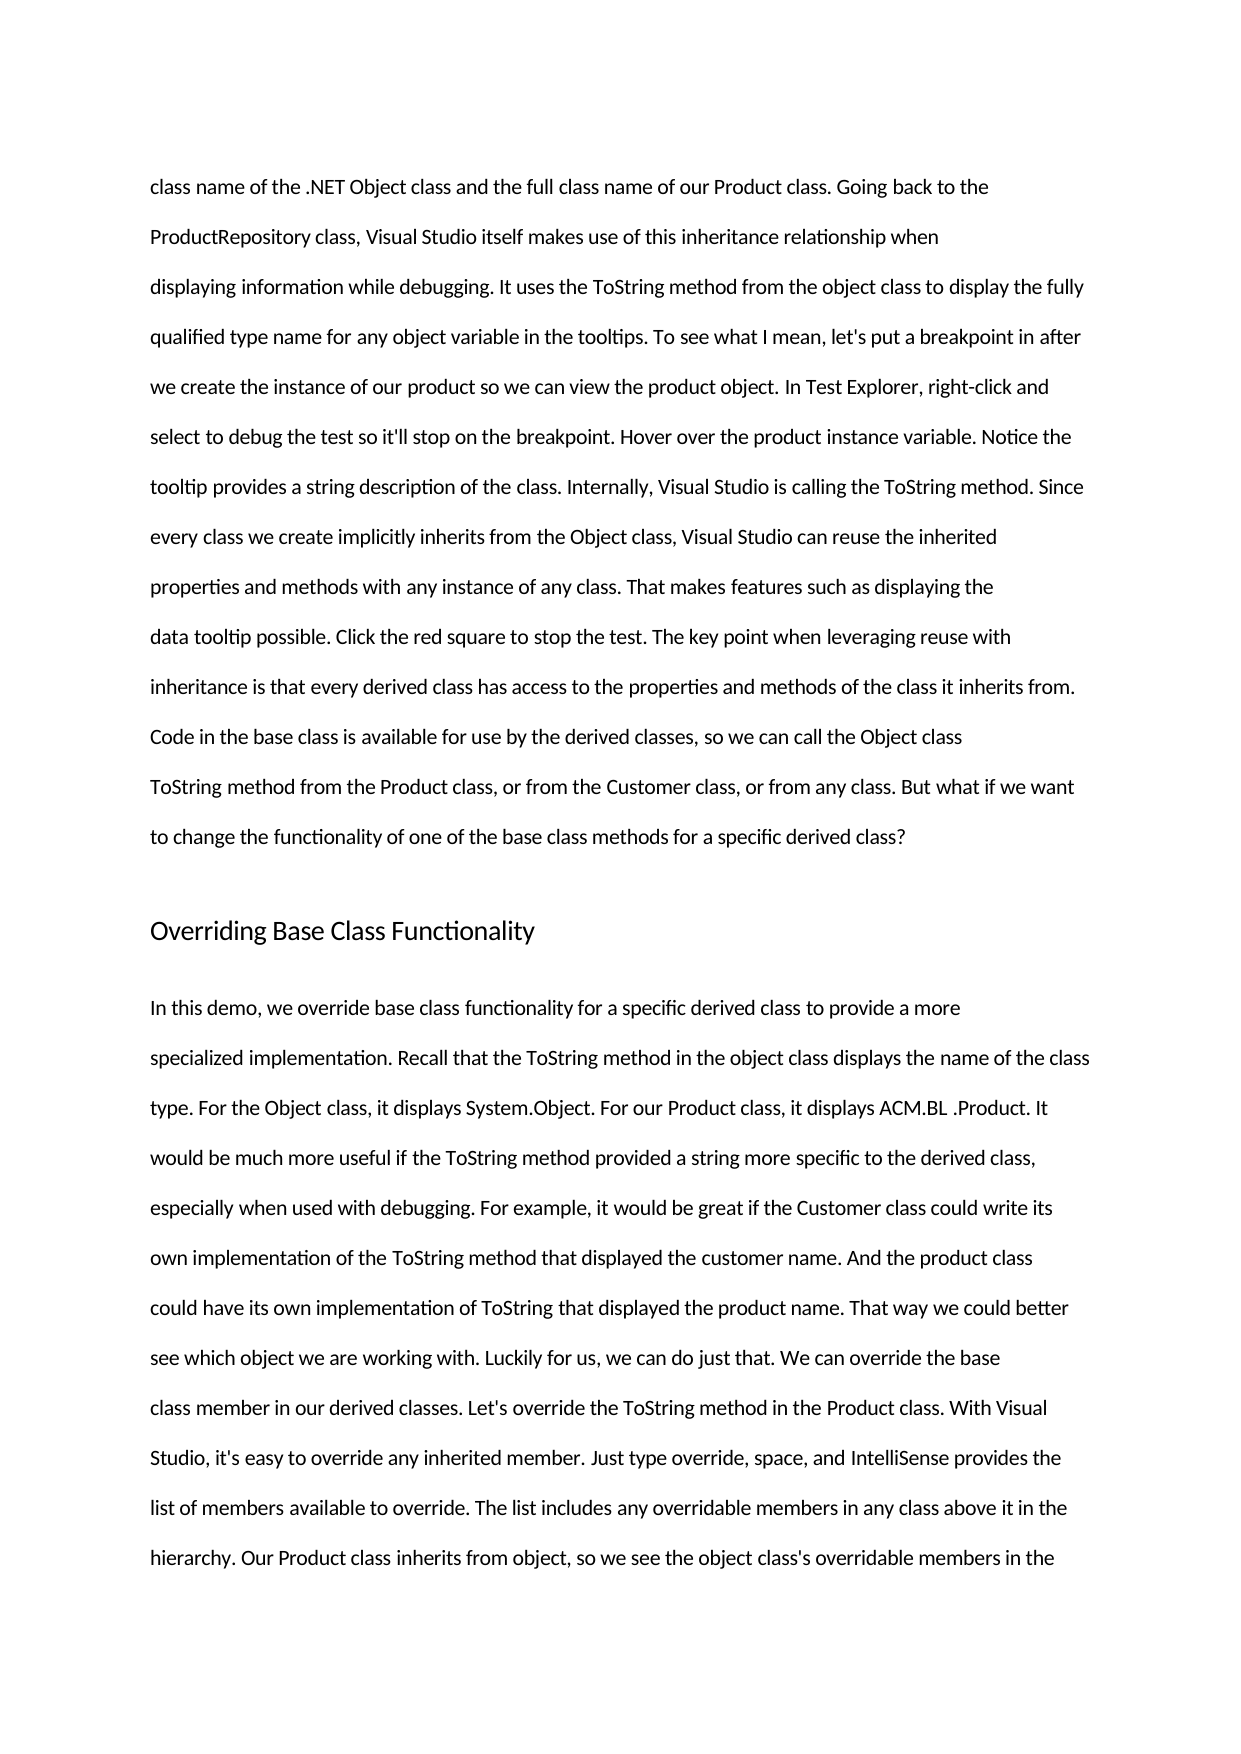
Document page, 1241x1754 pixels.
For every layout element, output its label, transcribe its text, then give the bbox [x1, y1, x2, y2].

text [150, 970, 1090, 1570]
text Overriding Base Class Functionality [150, 912, 1090, 947]
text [150, 150, 1090, 850]
